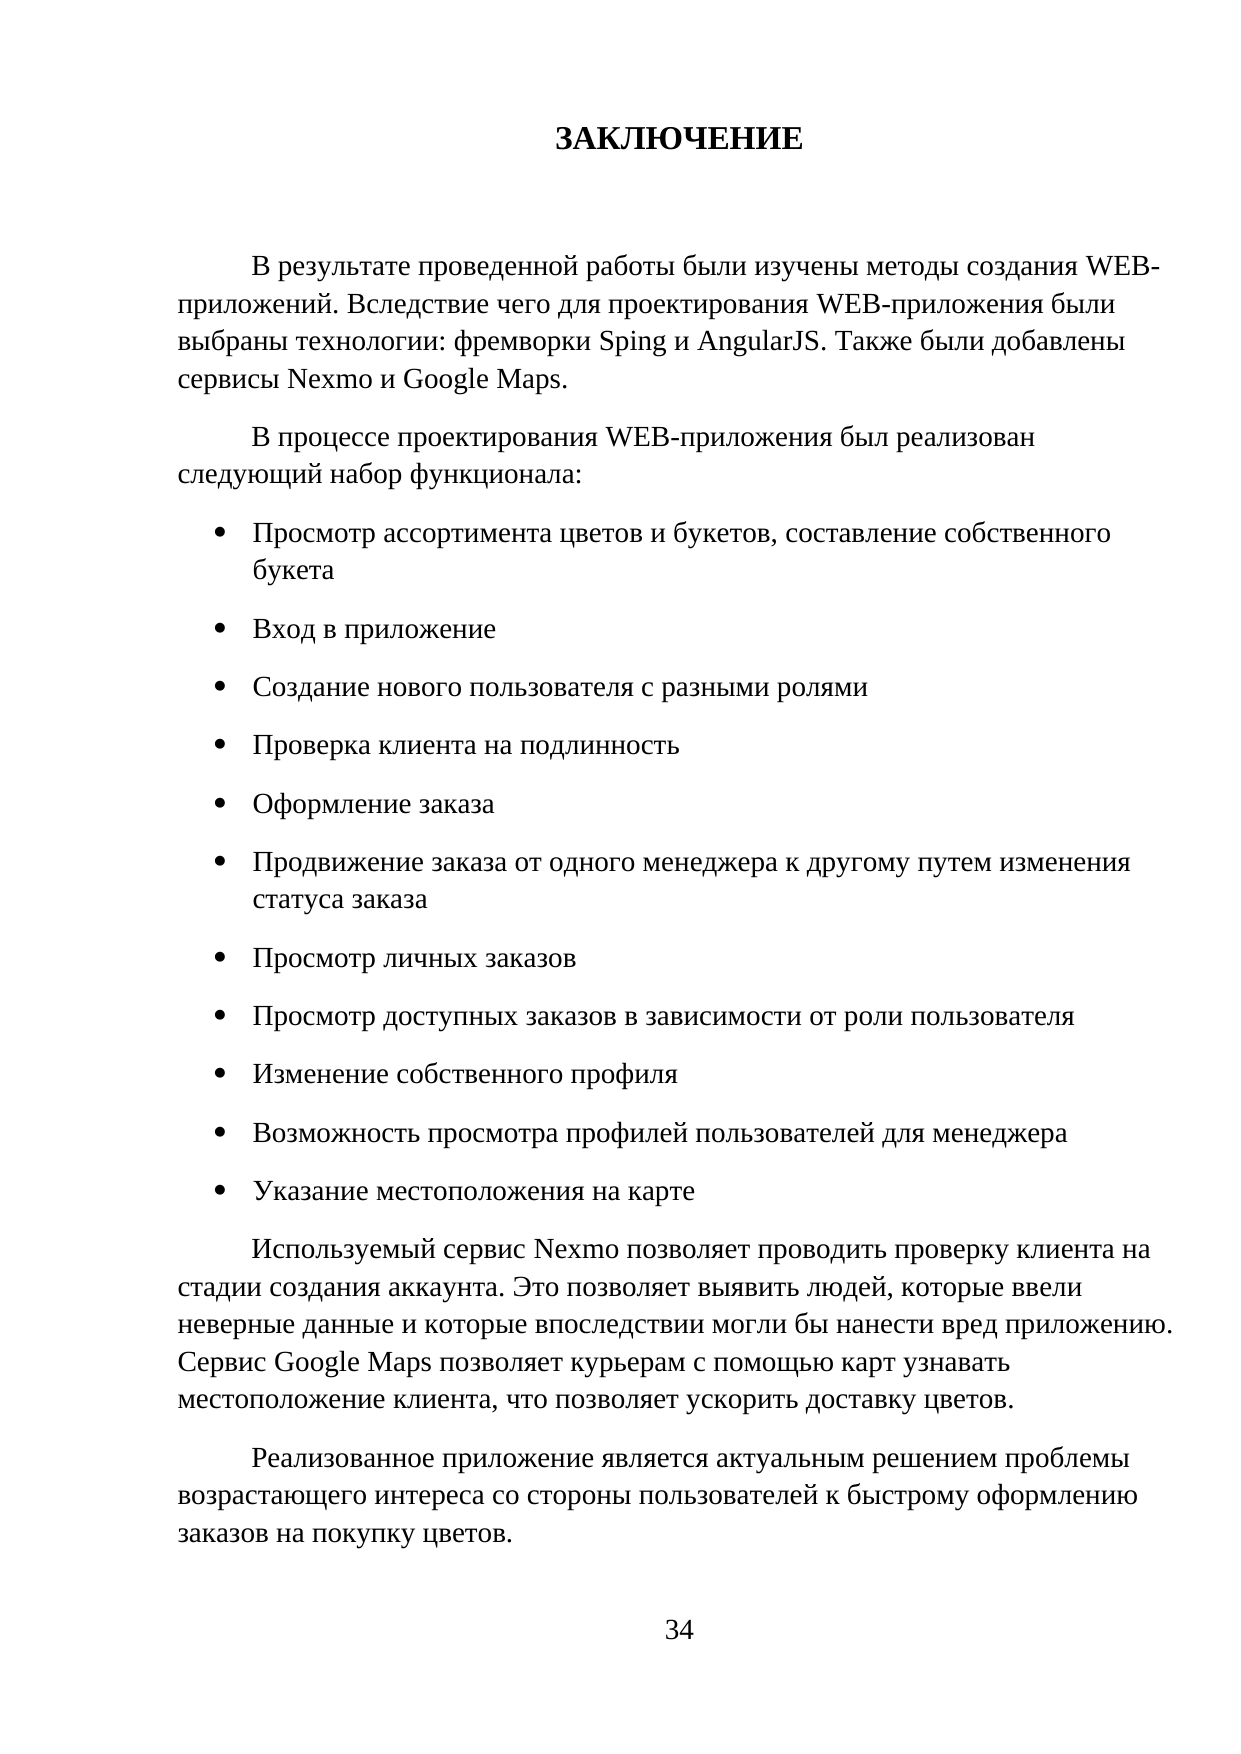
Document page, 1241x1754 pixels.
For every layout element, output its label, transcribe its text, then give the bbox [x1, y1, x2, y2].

list Просмотр ассортимента цветов и букетов, составление собственного букета [215, 512, 1181, 587]
list Проверка клиента на подлинность [215, 725, 1181, 762]
list Реализованное приложение является актуальным решением проблемы возрастающего интереса со стороны пользователей к быстрому оформлению заказов на покупку цветов. [177, 1437, 1181, 1550]
list Используемый сервис Nexmo позволяет проводить проверку клиента на стадии создания аккаунта. Это позволяет выявить людей, которые ввели неверные данные и которые впоследствии могли бы нанести вред приложению. Сервис Google Maps позволяет курьерам с помощью карт узнавать местоположение клиента, что позволяет ускорить доставку цветов. [177, 1229, 1181, 1416]
list Создание нового пользователя с разными ролями [215, 666, 1181, 704]
subtitle ЗАКЛЮЧЕНИЕ [177, 118, 1181, 156]
list Просмотр доступных заказов в зависимости от роли пользователя [215, 996, 1181, 1033]
list Указание местоположения на карте [215, 1171, 1181, 1208]
list Возможность просмотра профилей пользователей для менеджера [215, 1112, 1181, 1150]
list Изменение собственного профиля [215, 1054, 1181, 1091]
list Продвижение заказа от одного менеджера к другому путем изменения статуса заказа [215, 841, 1181, 916]
list Просмотр личных заказов [215, 937, 1181, 975]
list В процессе проектирования WEB-приложения был реализован следующий набор функционала: [177, 416, 1181, 491]
list Оформление заказа [215, 783, 1181, 821]
list В результате проведенной работы были изучены методы создания WEB-приложений. Вследствие чего для проектирования WEB-приложения были выбраны технологии: фремворки Sping и AngularJS. Также были добавлены сервисы Nexmo и Google Maps. [177, 246, 1181, 396]
list Вход в приложение [215, 608, 1181, 646]
